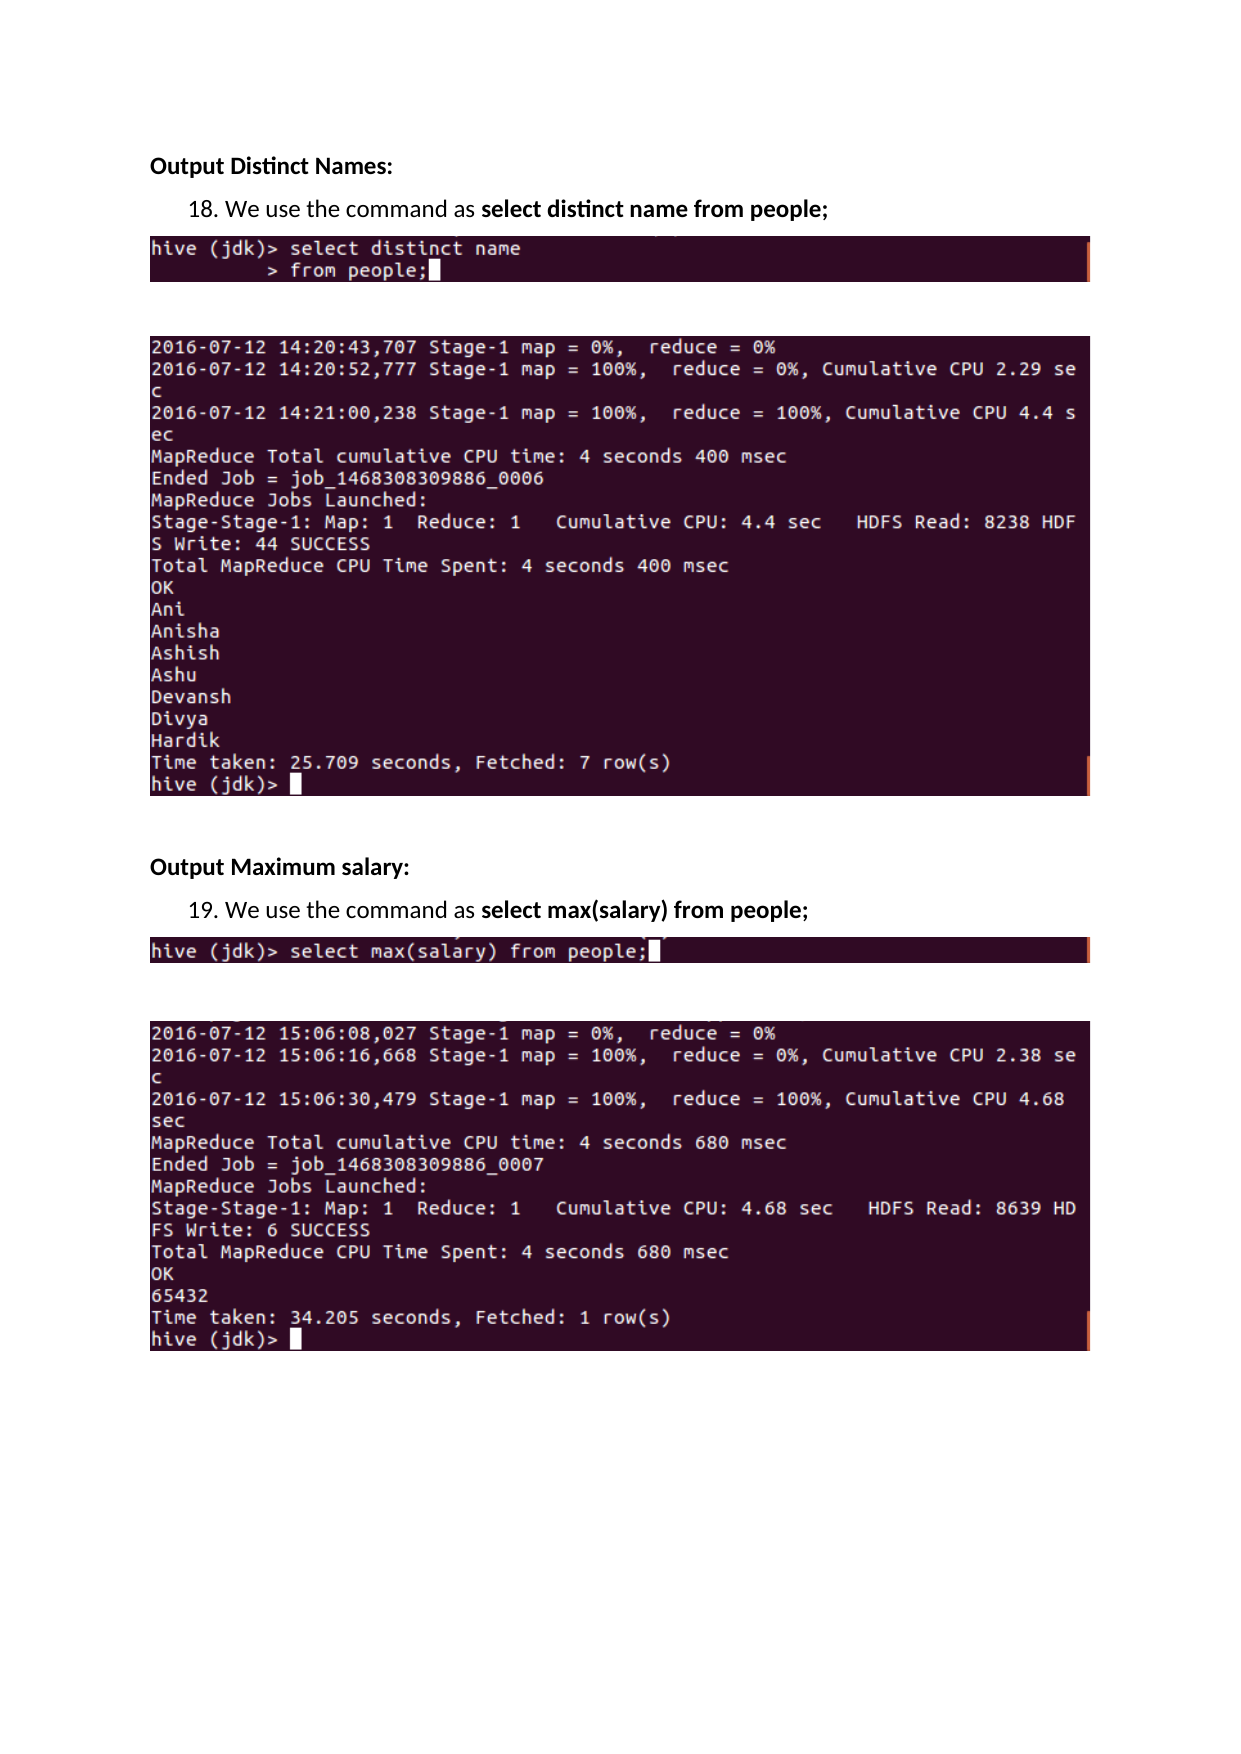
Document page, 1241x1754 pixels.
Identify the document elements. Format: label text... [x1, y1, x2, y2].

picture [150, 236, 1091, 282]
text Output Maximum salary: [150, 852, 1090, 882]
picture [150, 937, 1091, 963]
list We use the command as select distinct name from people; [187, 193, 1090, 223]
list We use the command as select max(salary) from people; [187, 894, 1090, 925]
text Output Distinct Names: [150, 150, 1090, 181]
picture [150, 336, 1091, 796]
picture [150, 1021, 1091, 1351]
